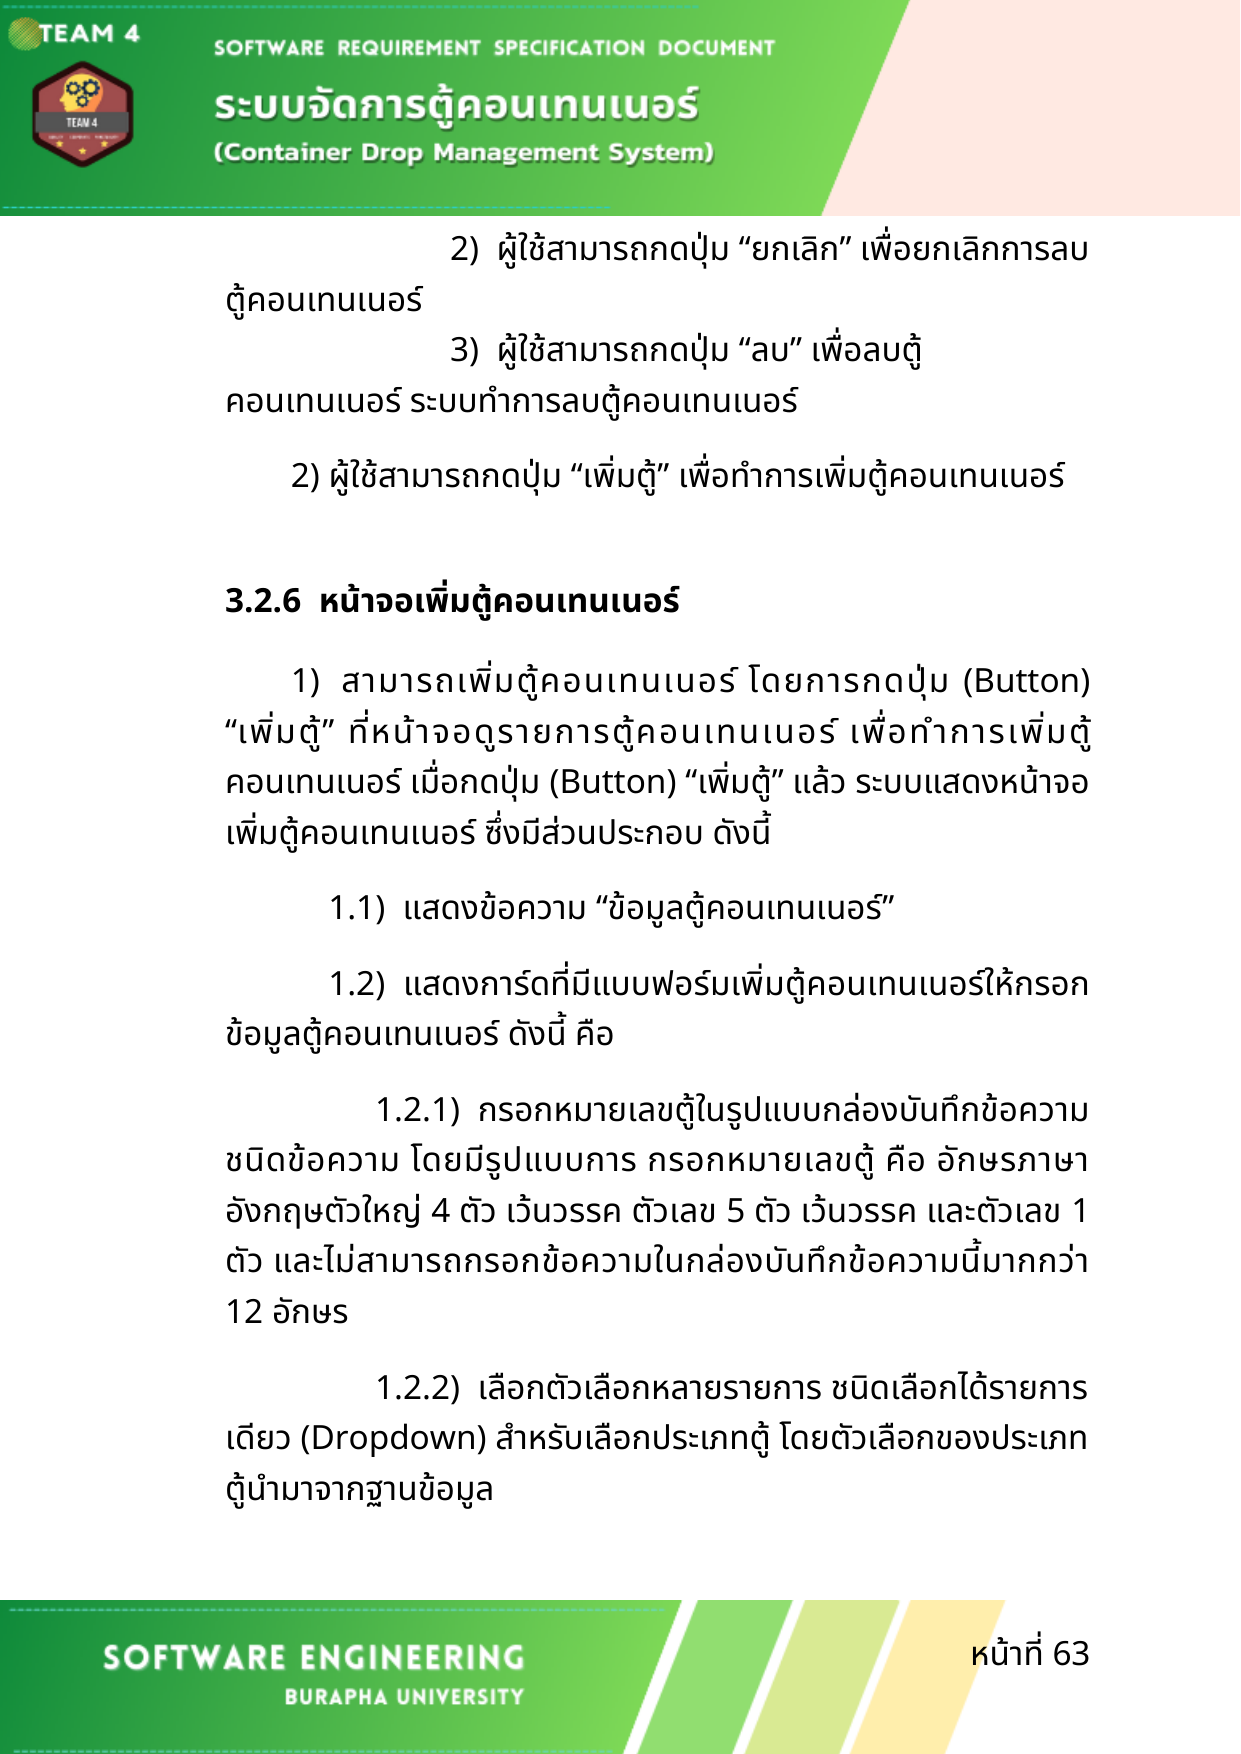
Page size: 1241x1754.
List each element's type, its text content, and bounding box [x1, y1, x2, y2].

text 1.2) แสดงการ์ดที่มีแบบฟอร์มเพิ่มตู้คอนเทนเนอร์ให้กรอกข้อมูลตู้คอนเทนเนอร์ ดังนี้ คือ [225, 960, 1090, 1061]
picture [0, 0, 1241, 216]
text 2) ผู้ใช้สามารถกดปุ่ม “ยกเลิก” เพื่อยกเลิกการลบตู้คอนเทนเนอร์ [225, 225, 1090, 326]
text 1.2.1) กรอกหมายเลขตู้ในรูปแบบกล่องบันทึกข้อความ ชนิดข้อความ โดยมีรูปแบบการ กรอกหมายเลขตู้ คือ อักษรภาษาอังกฤษตัวใหญ่ 4 ตัว เว้นวรรค ตัวเลข 5 ตัว เว้นวรรค และตัวเลข 1 ตัว และไม่สามารถกรอกข้อความในกล่องบันทึกข้อความนี้มากกว่า 12 อักษร [225, 1086, 1090, 1338]
text 1) สามารถเพิ่มตู้คอนเทนเนอร์ โดยการกดปุ่ม (Button) “เพิ่มตู้” ที่หน้าจอดูรายการตู้คอนเทนเนอร์ เพื่อทำการเพิ่มตู้คอนเทนเนอร์ เมื่อกดปุ่ม (Button) “เพิ่มตู้” แล้ว ระบบแสดงหน้าจอเพิ่มตู้คอนเทนเนอร์ ซึ่งมีส่วนประกอบ ดังนี้ [225, 657, 1090, 859]
picture [0, 1600, 1241, 1754]
text 2) ผู้ใช้สามารถกดปุ่ม “เพิ่มตู้” เพื่อทำการเพิ่มตู้คอนเทนเนอร์ [225, 452, 1090, 503]
text 1.2.2) เลือกตัวเลือกหลายรายการ ชนิดเลือกได้รายการเดียว (Dropdown) สำหรับเลือกประเภทตู้ โดยตัวเลือกของประเภทตู้นำมาจากฐานข้อมูล [225, 1363, 1090, 1515]
subtitle 3.2.6 หน้าจอเพิ่มตู้คอนเทนเนอร์ [225, 577, 1090, 628]
text 1.1) แสดงข้อความ “ข้อมูลตู้คอนเทนเนอร์” [225, 884, 1090, 935]
text 3) ผู้ใช้สามารถกดปุ่ม “ลบ” เพื่อลบตู้คอนเทนเนอร์ ระบบทำการลบตู้คอนเทนเนอร์ [225, 326, 1090, 427]
